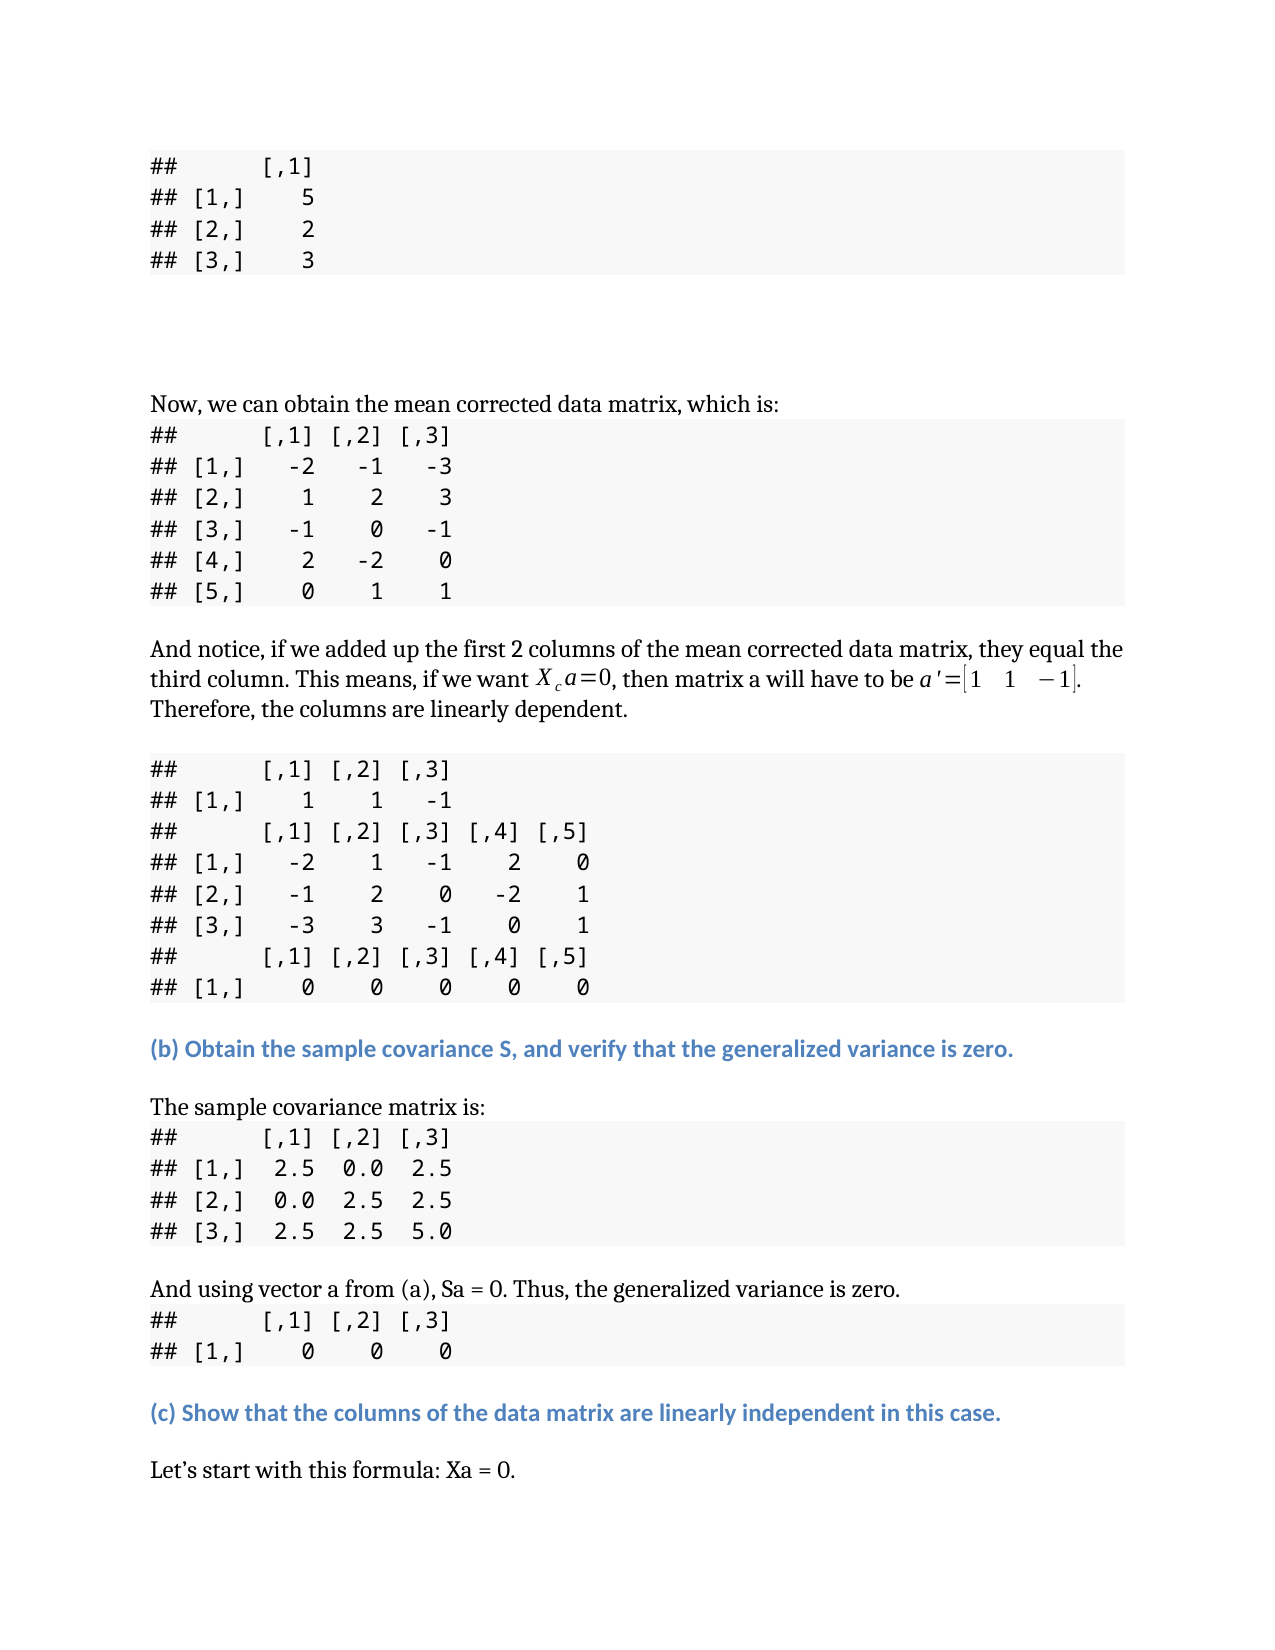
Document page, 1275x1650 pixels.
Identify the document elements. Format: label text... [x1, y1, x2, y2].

text ## [,1] [,2] [,3] [,4] [,5] ## [1,] 0 0 0 0 0 [150, 940, 1125, 1003]
text ## [,1] [,2] [,3] ## [1,] -2 -1 -3 ## [2,] 1 2 3 ## [3,] -1 0 -1 ## [4,] 2 -2 0 ## [5,] 0 1 1 [150, 419, 1125, 606]
text And notice, if we added up the first 2 columns of the mean corrected data matrix, they equal the third column. This means, if we want , then matrix a will have to be . Therefore, the columns are linearly dependent. [150, 635, 1125, 724]
text Now, we can obtain the mean corrected data matrix, which is: [150, 390, 1125, 419]
subtitle (c) Show that the columns of the data matrix are linearly independent in this case. [150, 1397, 1125, 1427]
text ## [,1] [,2] [,3] ## [1,] 2.5 0.0 2.5 ## [2,] 0.0 2.5 2.5 ## [3,] 2.5 2.5 5.0 [150, 1121, 1125, 1246]
text ## [,1] [,2] [,3] ## [1,] 0 0 0 [150, 1304, 1125, 1366]
text The sample covariance matrix is: [150, 1092, 1125, 1121]
text And using vector a from (a), Sa = 0. Thus, the generalized variance is zero. [150, 1275, 1125, 1304]
text ## [,1] [,2] [,3] ## [1,] 1 1 -1 [150, 753, 1125, 815]
text ## [,1] [,2] [,3] [,4] [,5] ## [1,] -2 1 -1 2 0 ## [2,] -1 2 0 -2 1 ## [3,] -3 3 -1 0 1 [150, 815, 1125, 940]
subtitle (b) Obtain the sample covariance S, and verify that the generalized variance is zero. [150, 1033, 1125, 1064]
text Let’s start with this formula: Xa = 0. [150, 1456, 1125, 1485]
text ## [,1] ## [1,] 5 ## [2,] 2 ## [3,] 3 [150, 150, 1125, 275]
